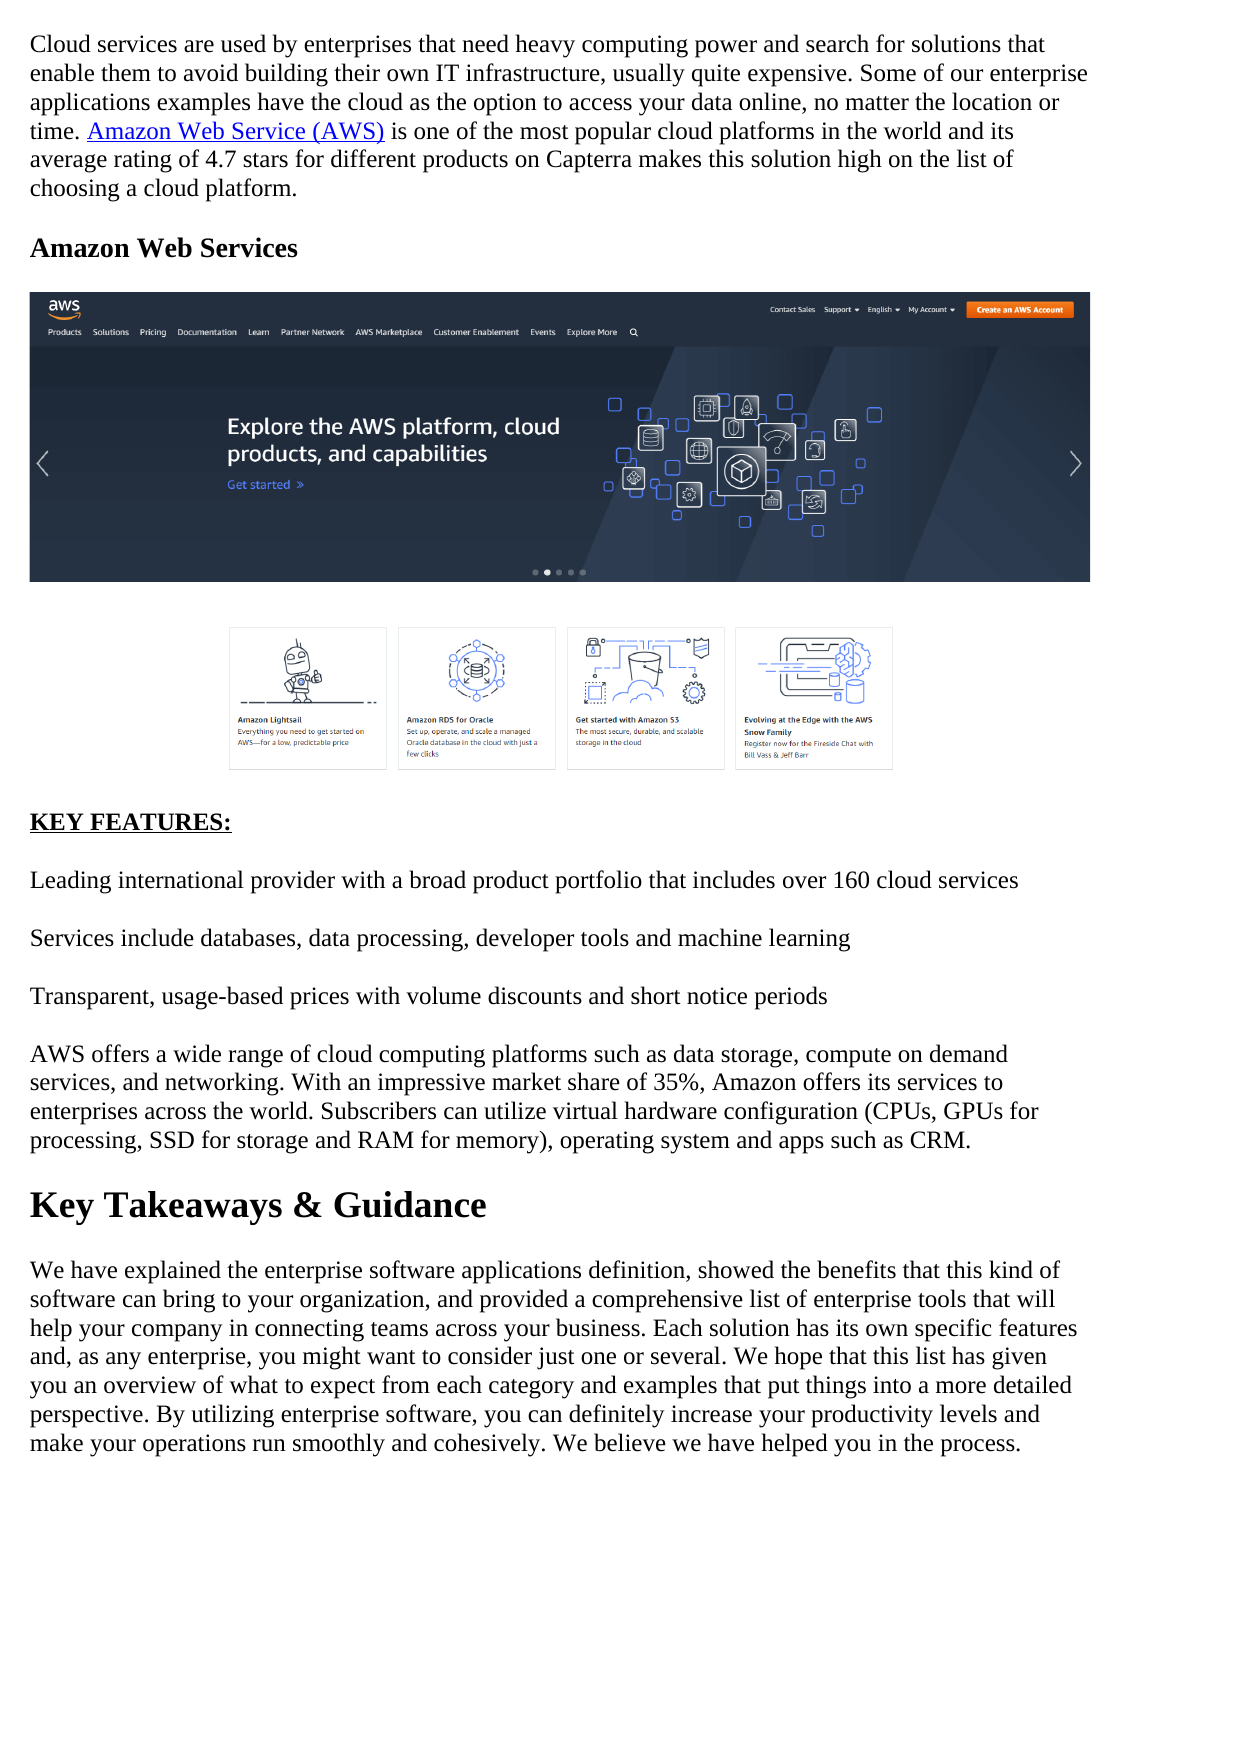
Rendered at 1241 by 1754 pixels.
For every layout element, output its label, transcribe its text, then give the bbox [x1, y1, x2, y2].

text Amazon Web Services [29, 231, 1090, 264]
text Leading international provider with a broad product portfolio that includes over 160 cloud services [29, 865, 1090, 894]
text AWS offers a wide range of cloud computing platforms such as data storage, compute on demand services, and networking. With an impressive market share of 35%, Amazon offers its services to enterprises across the world. Subscribers can utilize virtual hardware configuration (CPUs, GPUs for processing, SSD for storage and RAM for memory), operating system and apps such as CRM. [29, 1039, 1090, 1154]
text Key Takeaways & Guidance [29, 1183, 1090, 1226]
text Services include databases, data processing, developer tools and machine learning [29, 923, 1090, 952]
text We have explained the enterprise software applications definition, showed the benefits that this kind of software can bring to your organization, and provided a comprehensive list of enterprise tools that will help your company in connecting teams across your business. Each solution has its own specific features and, as any enterprise, you might want to consider just one or several. We hope that this list has given you an overview of what to expect from each category and examples that put things into a more detailed perspective. By utilizing enterprise software, you can definitely increase your productivity levels and make your operations run smoothly and cohesively. We believe we have helped you in the process. [29, 1255, 1090, 1456]
text Transparent, usage-based prices with volume discounts and short notice periods [29, 981, 1090, 1009]
picture [29, 292, 1091, 778]
text Cloud services are used by enterprises that need heavy computing power and search for solutions that enable them to avoid building their own IT infrastructure, usually quite expensive. Some of our enterprise applications examples have the cloud as the option to access your data online, no matter the location or time. Amazon Web Service (AWS) is one of the most popular cloud platforms in the world and its average rating of 4.7 stars for different products on Capterra makes this solution high on the list of choosing a cloud platform. [29, 29, 1090, 202]
text KEY FEATURES: [29, 807, 1090, 836]
